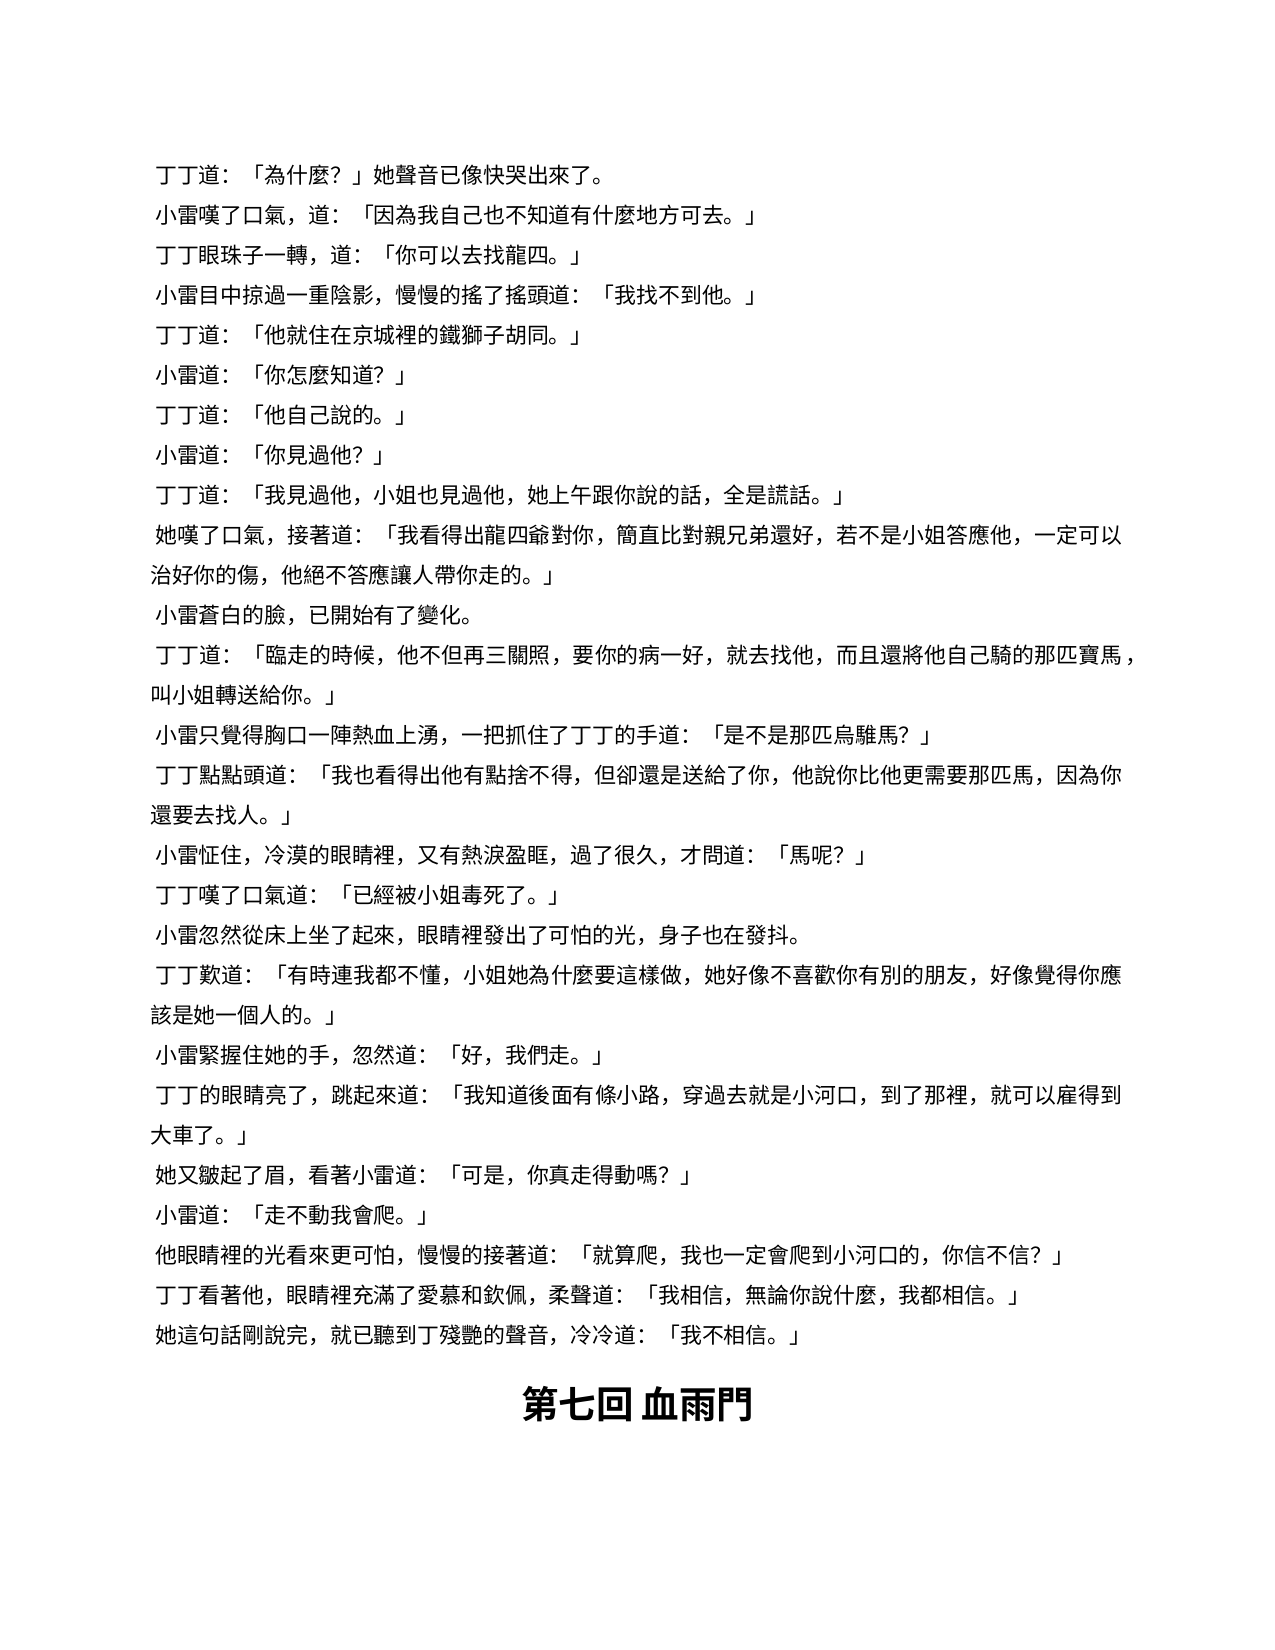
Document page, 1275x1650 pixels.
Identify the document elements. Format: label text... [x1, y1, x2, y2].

text 丁丁道：「他自己說的。」 [150, 390, 1125, 430]
text 小雷嘆了口氣，道：「因為我自己也不知道有什麼地方可去。」 [150, 190, 1125, 230]
text 小雷怔住，冷漠的眼睛裡，又有熱淚盈眶，過了很久，才問道：「馬呢？」 [150, 830, 1125, 870]
text 丁丁道：「臨走的時候，他不但再三關照，要你的病一好，就去找他，而且還將他自己騎的那匹寶馬，叫小姐轉送給你。」 [150, 630, 1125, 710]
text 丁丁道：「為什麼？」她聲音已像快哭出來了。 [150, 150, 1125, 190]
text 她嘆了口氣，接著道：「我看得出龍四爺對你，簡直比對親兄弟還好，若不是小姐答應他，一定可以治好你的傷，他絕不答應讓人帶你走的。」 [150, 510, 1125, 590]
text 小雷道：「你見過他？」 [150, 430, 1125, 470]
text 丁丁嘆了口氣道：「已經被小姐毒死了。」 [150, 870, 1125, 910]
text 丁丁道：「我見過他，小姐也見過他，她上午跟你說的話，全是謊話。」 [150, 470, 1125, 510]
text 小雷只覺得胸口一陣熱血上湧，一把抓住了丁丁的手道：「是不是那匹烏騅馬？」 [150, 710, 1125, 750]
text 他眼睛裡的光看來更可怕，慢慢的接著道：「就算爬，我也一定會爬到小河口的，你信不信？」 [150, 1230, 1125, 1270]
text 丁丁點點頭道：「我也看得出他有點捨不得，但卻還是送給了你，他說你比他更需要那匹馬，因為你還要去找人。」 [150, 750, 1125, 830]
text 小雷目中掠過一重陰影，慢慢的搖了搖頭道：「我找不到他。」 [150, 270, 1125, 310]
text 丁丁的眼睛亮了，跳起來道：「我知道後面有條小路，穿過去就是小河口，到了那裡，就可以雇得到大車了。」 [150, 1070, 1125, 1150]
text 小雷道：「走不動我會爬。」 [150, 1190, 1125, 1230]
text 丁丁眼珠子一轉，道：「你可以去找龍四。」 [150, 230, 1125, 270]
subtitle 第七回 血雨門 [150, 1375, 1125, 1429]
text 她又皺起了眉，看著小雷道：「可是，你真走得動嗎？」 [150, 1150, 1125, 1190]
text 小雷緊握住她的手，忽然道：「好，我們走。」 [150, 1030, 1125, 1070]
text 她這句話剛說完，就已聽到丁殘艷的聲音，冷冷道：「我不相信。」 [150, 1310, 1125, 1350]
text 丁丁道：「他就住在京城裡的鐵獅子胡同。」 [150, 310, 1125, 350]
text 小雷道：「你怎麼知道？」 [150, 350, 1125, 390]
text 小雷蒼白的臉，已開始有了變化。 [150, 590, 1125, 630]
text 丁丁歎道：「有時連我都不懂，小姐她為什麼要這樣做，她好像不喜歡你有別的朋友，好像覺得你應該是她一個人的。」 [150, 950, 1125, 1030]
text 丁丁看著他，眼睛裡充滿了愛慕和欽佩，柔聲道：「我相信，無論你說什麼，我都相信。」 [150, 1270, 1125, 1310]
text 小雷忽然從床上坐了起來，眼睛裡發出了可怕的光，身子也在發抖。 [150, 910, 1125, 950]
